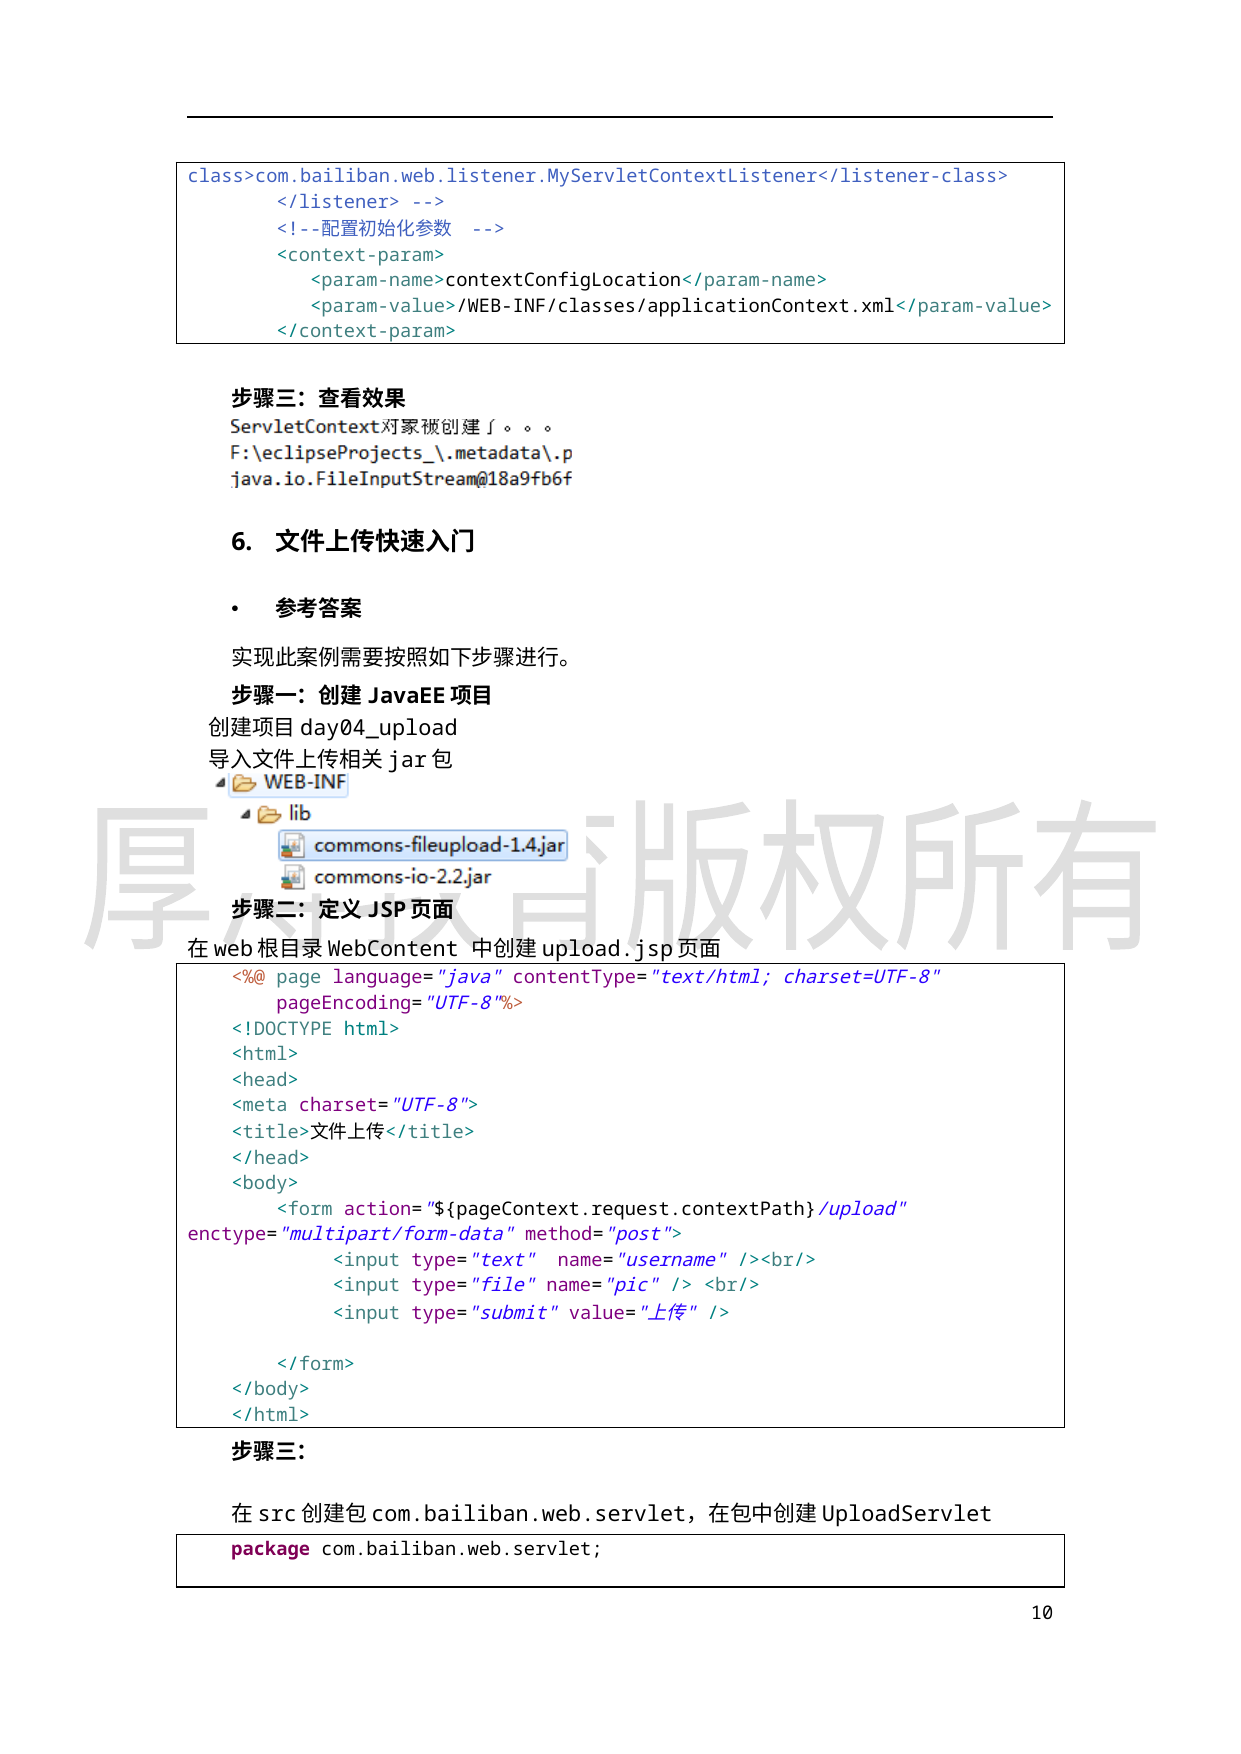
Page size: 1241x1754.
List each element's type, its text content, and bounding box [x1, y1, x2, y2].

text 步骤二：定义JSP页面 [231, 892, 1053, 924]
text 步骤三： [231, 1434, 1053, 1466]
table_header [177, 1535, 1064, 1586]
text 导入文件上传相关jar包 [208, 742, 1053, 774]
text 实现此案例需要按照如下步骤进行。 [187, 640, 1053, 672]
text 步骤三：查看效果 [231, 381, 1053, 412]
text 创建项目day04_upload [208, 710, 1053, 742]
text 文件上传快速入门 [231, 521, 1053, 557]
text 在web根目录WebContent 中创建upload.jsp页面 [187, 931, 1053, 963]
picture [208, 773, 587, 893]
text 在src创建包com.bailiban.web.servlet，在包中创建UploadServlet [231, 1496, 1053, 1528]
picture [231, 419, 572, 488]
table_header <%@ page language="java" contentType="text/html; charset=UTF-8" pageEncoding="UTF-8"%> <!DOCTYPE html> <html> <head> <meta charset="UTF-8"> <title>文件上传</title> </head> <body> <form action="${pageContext.request.contextPath}/upload" enctype="multipart/form-data" method="post"> <input type="text" name="username" /><br/> <input type="file" name="pic" /> <br/> <input type="submit" value="上传" /> </form> </body> </html> [177, 964, 1064, 1427]
text 步骤一：创建JavaEE项目 [231, 678, 1053, 710]
text 参考答案 [231, 591, 1053, 623]
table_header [177, 163, 1064, 343]
